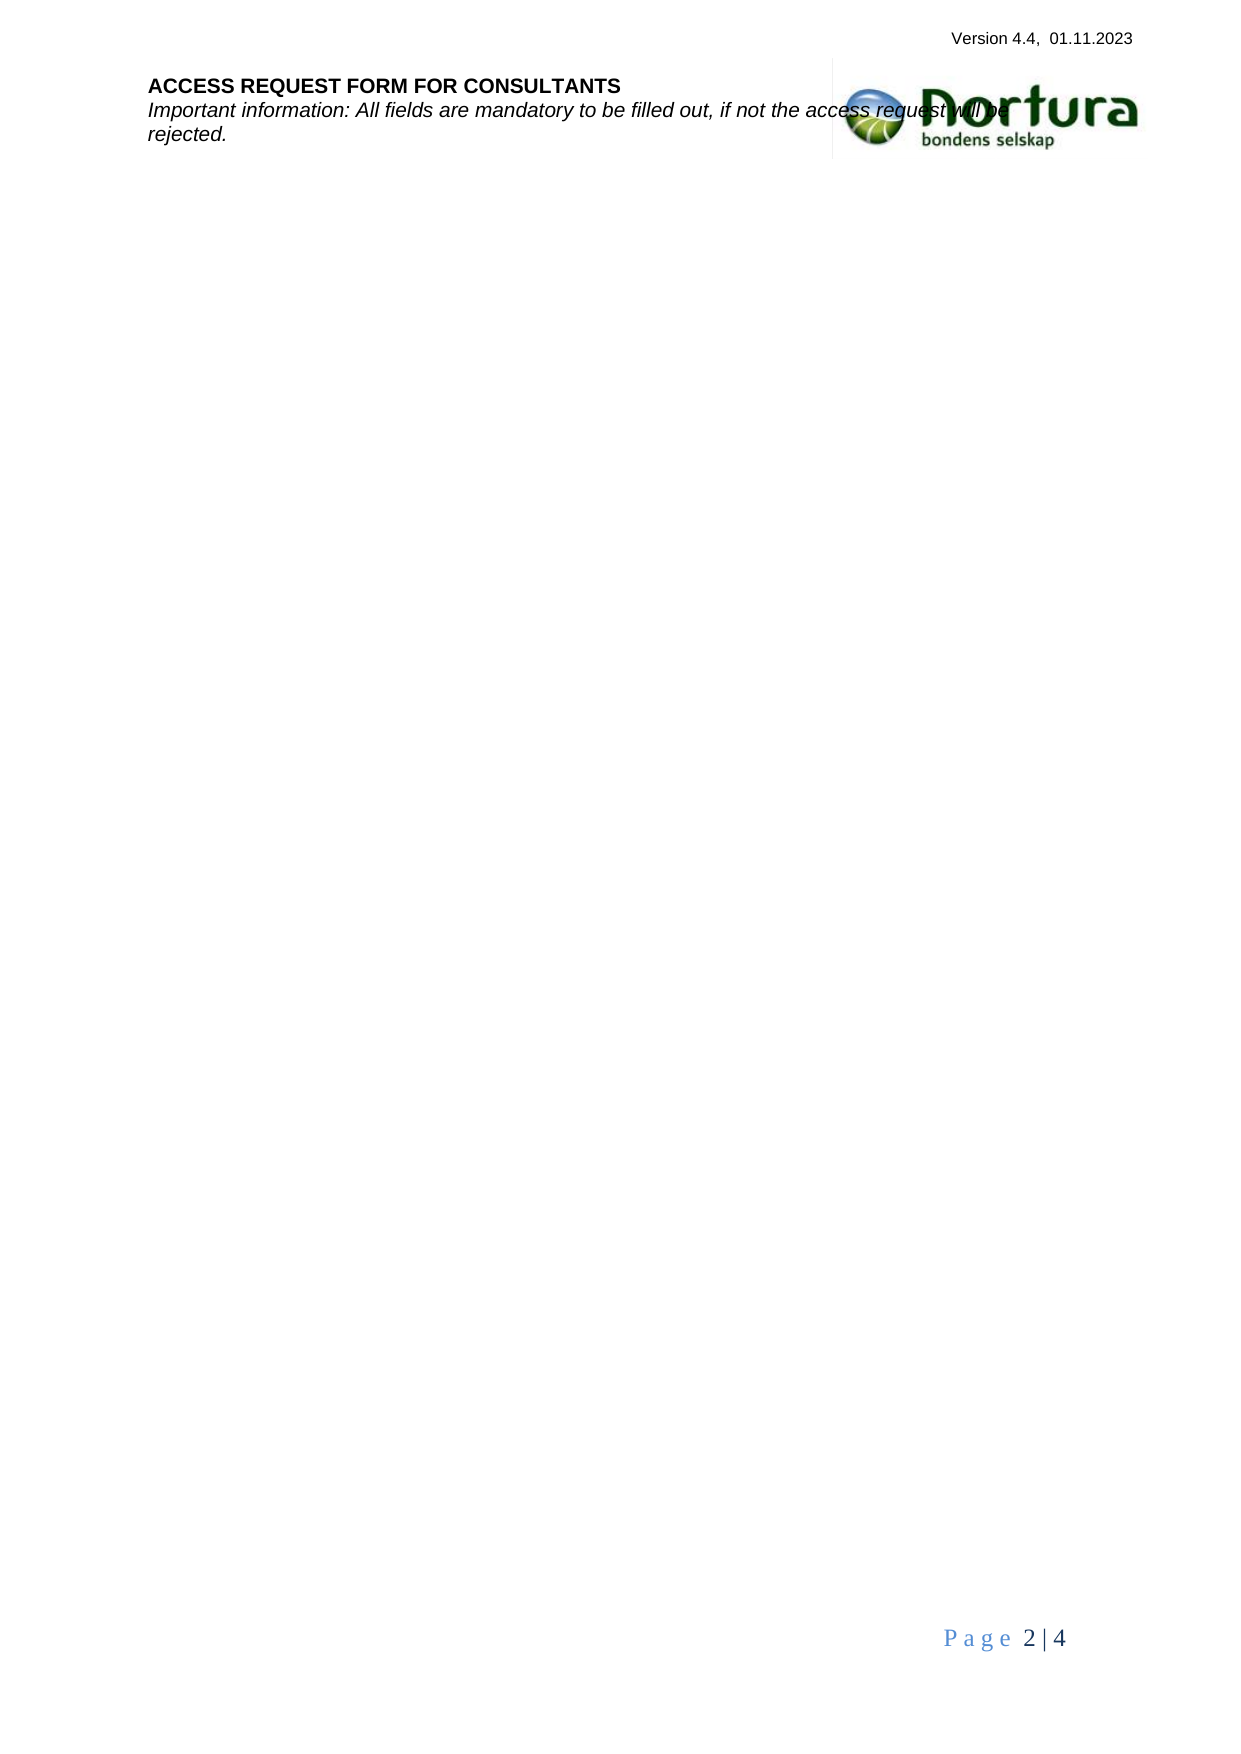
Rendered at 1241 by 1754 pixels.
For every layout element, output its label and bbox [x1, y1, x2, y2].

picture [832, 58, 1149, 159]
